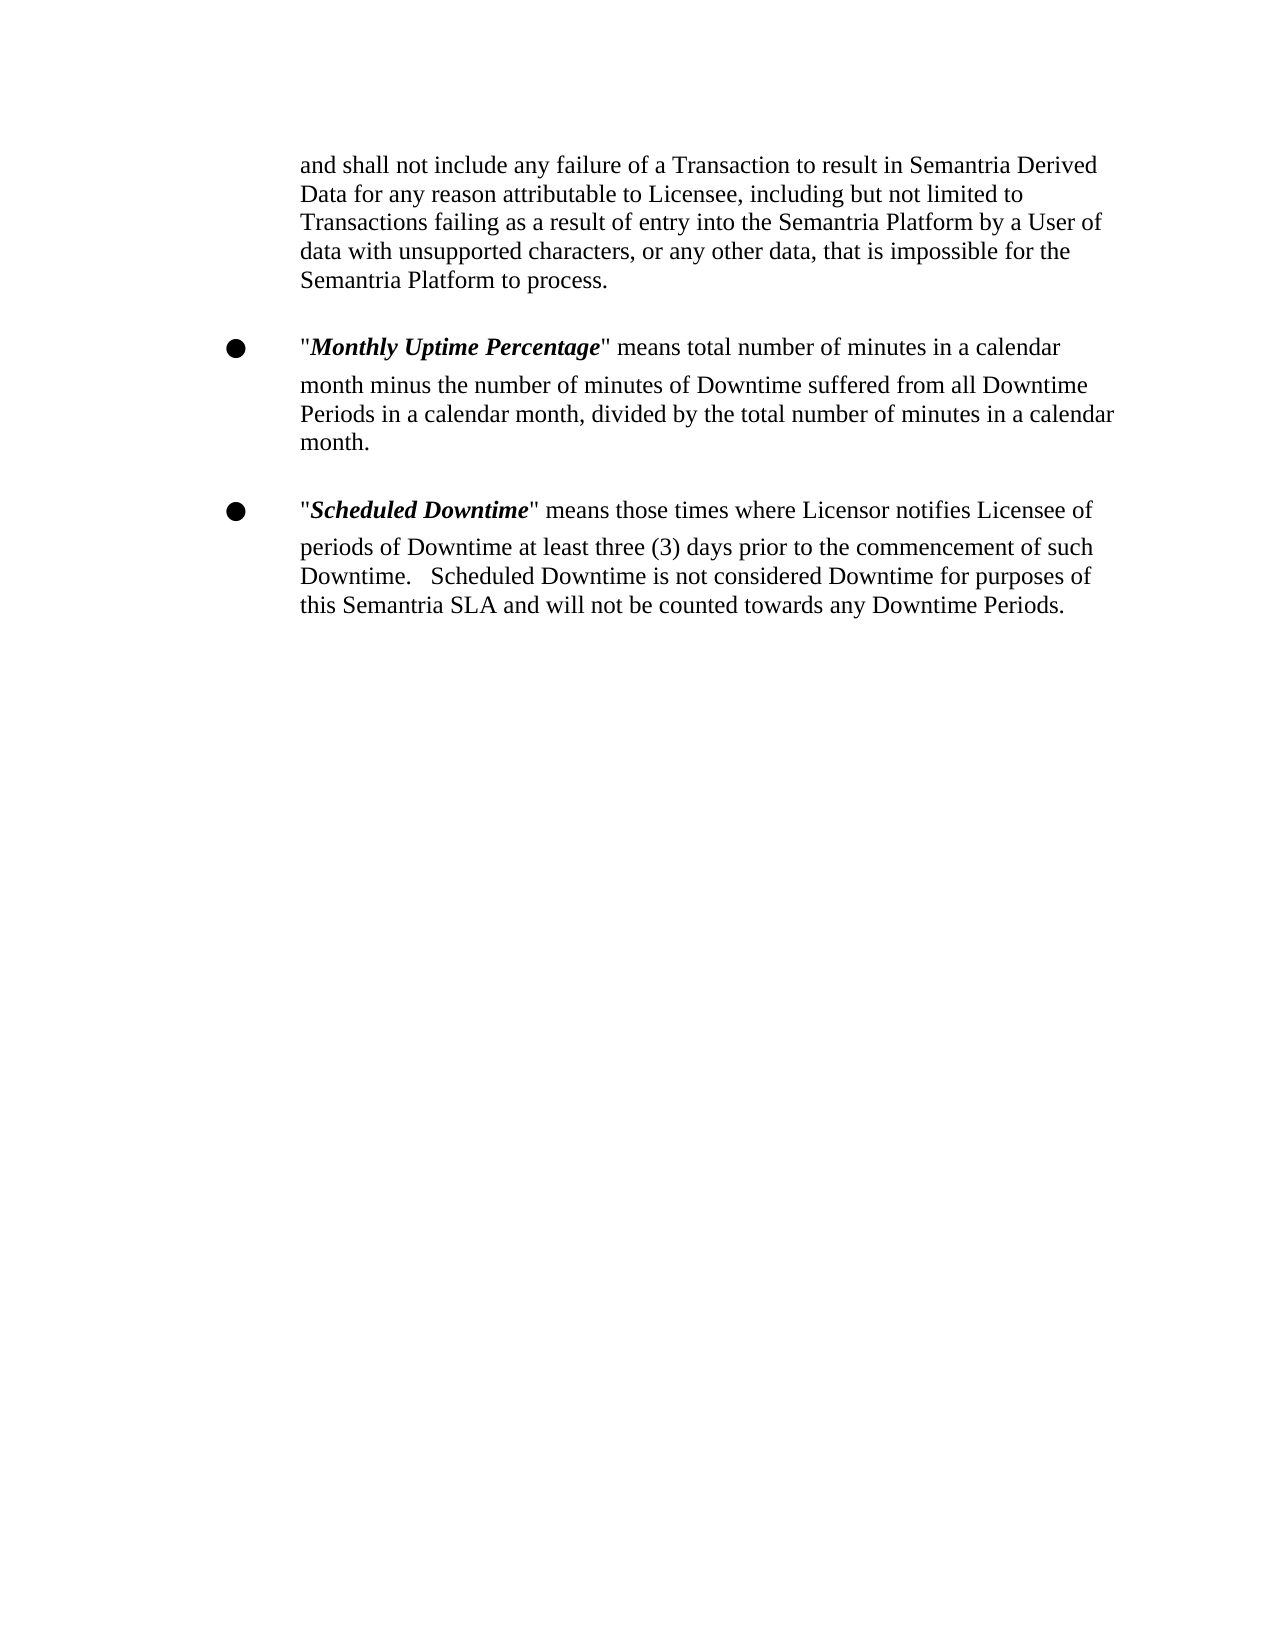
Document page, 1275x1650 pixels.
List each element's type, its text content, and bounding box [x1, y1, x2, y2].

list "Scheduled Downtime" means those times where Licensor notifies Licensee of periods of Downtime at least three (3) days prior to the commencement of such Downtime. Scheduled Downtime is not considered Downtime for purposes of this Semantria SLA and will not be counted towards any Downtime Periods. [225, 481, 1125, 619]
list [225, 150, 1125, 294]
list "Monthly Uptime Percentage" means total number of minutes in a calendar month minus the number of minutes of Downtime suffered from all Downtime Periods in a calendar month, divided by the total number of minutes in a calendar month. [225, 319, 1125, 456]
